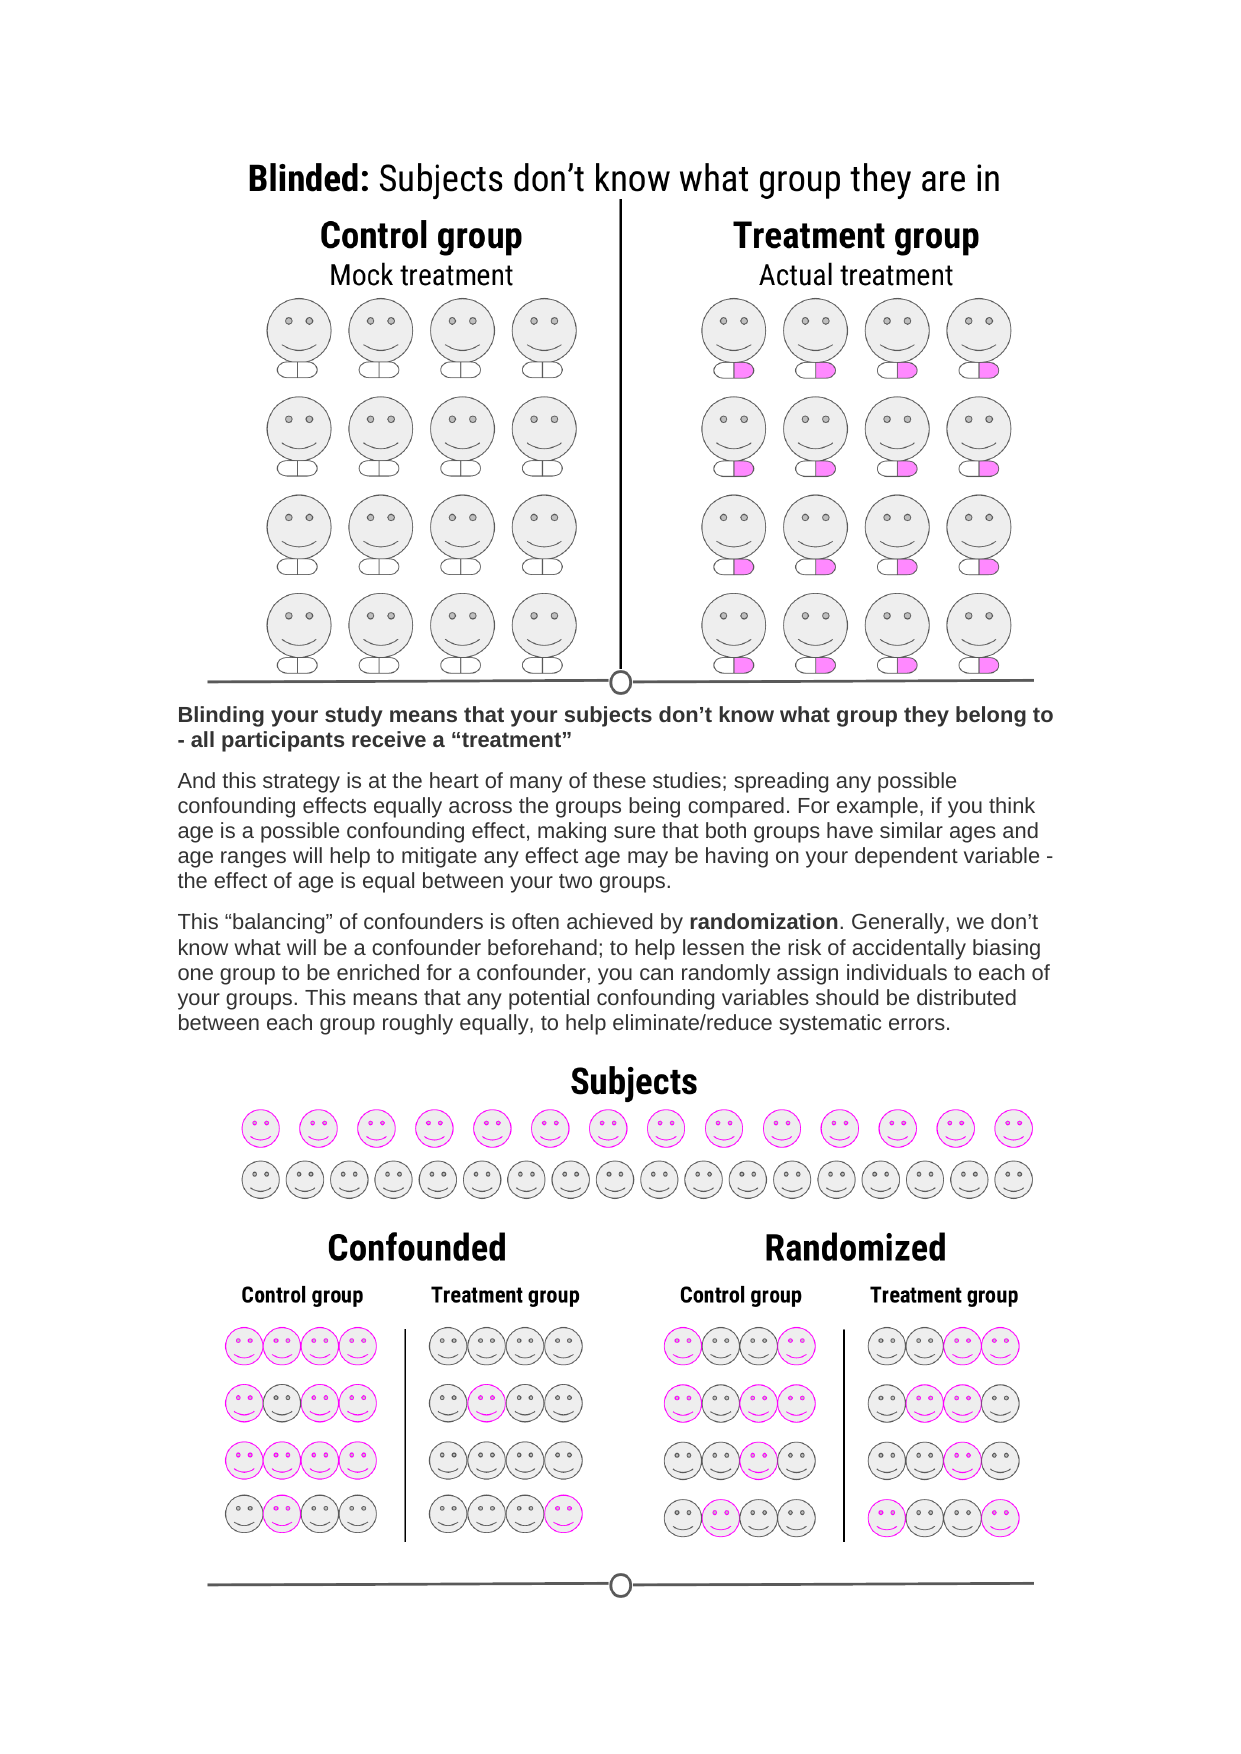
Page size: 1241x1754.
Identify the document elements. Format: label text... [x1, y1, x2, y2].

text And this strategy is at the heart of many of these studies; spreading any possible confounding effects equally across the groups being compared. For example, if you think age is a possible confounding effect, making sure that both groups have similar ages and age ranges will help to mitigate any effect age may be having on your dependent variable - the effect of age is equal between your two groups. [177, 767, 1063, 893]
picture [177, 1050, 1063, 1605]
text This “balancing” of confounders is often achieved by randomization. Generally, we don’t know what will be a confounder beforehand; to help lessen the risk of accidentally biasing one group to be enriched for a confounder, you can randomly assign individuals to each of your groups. This means that any potential confounding variables should be distributed between each group roughly equally, to help eliminate/reduce systematic errors. [177, 909, 1063, 1035]
picture [177, 147, 1063, 702]
text Blinding your study means that your subjects don’t know what group they belong to - all participants receive a “treatment” [177, 702, 1063, 752]
